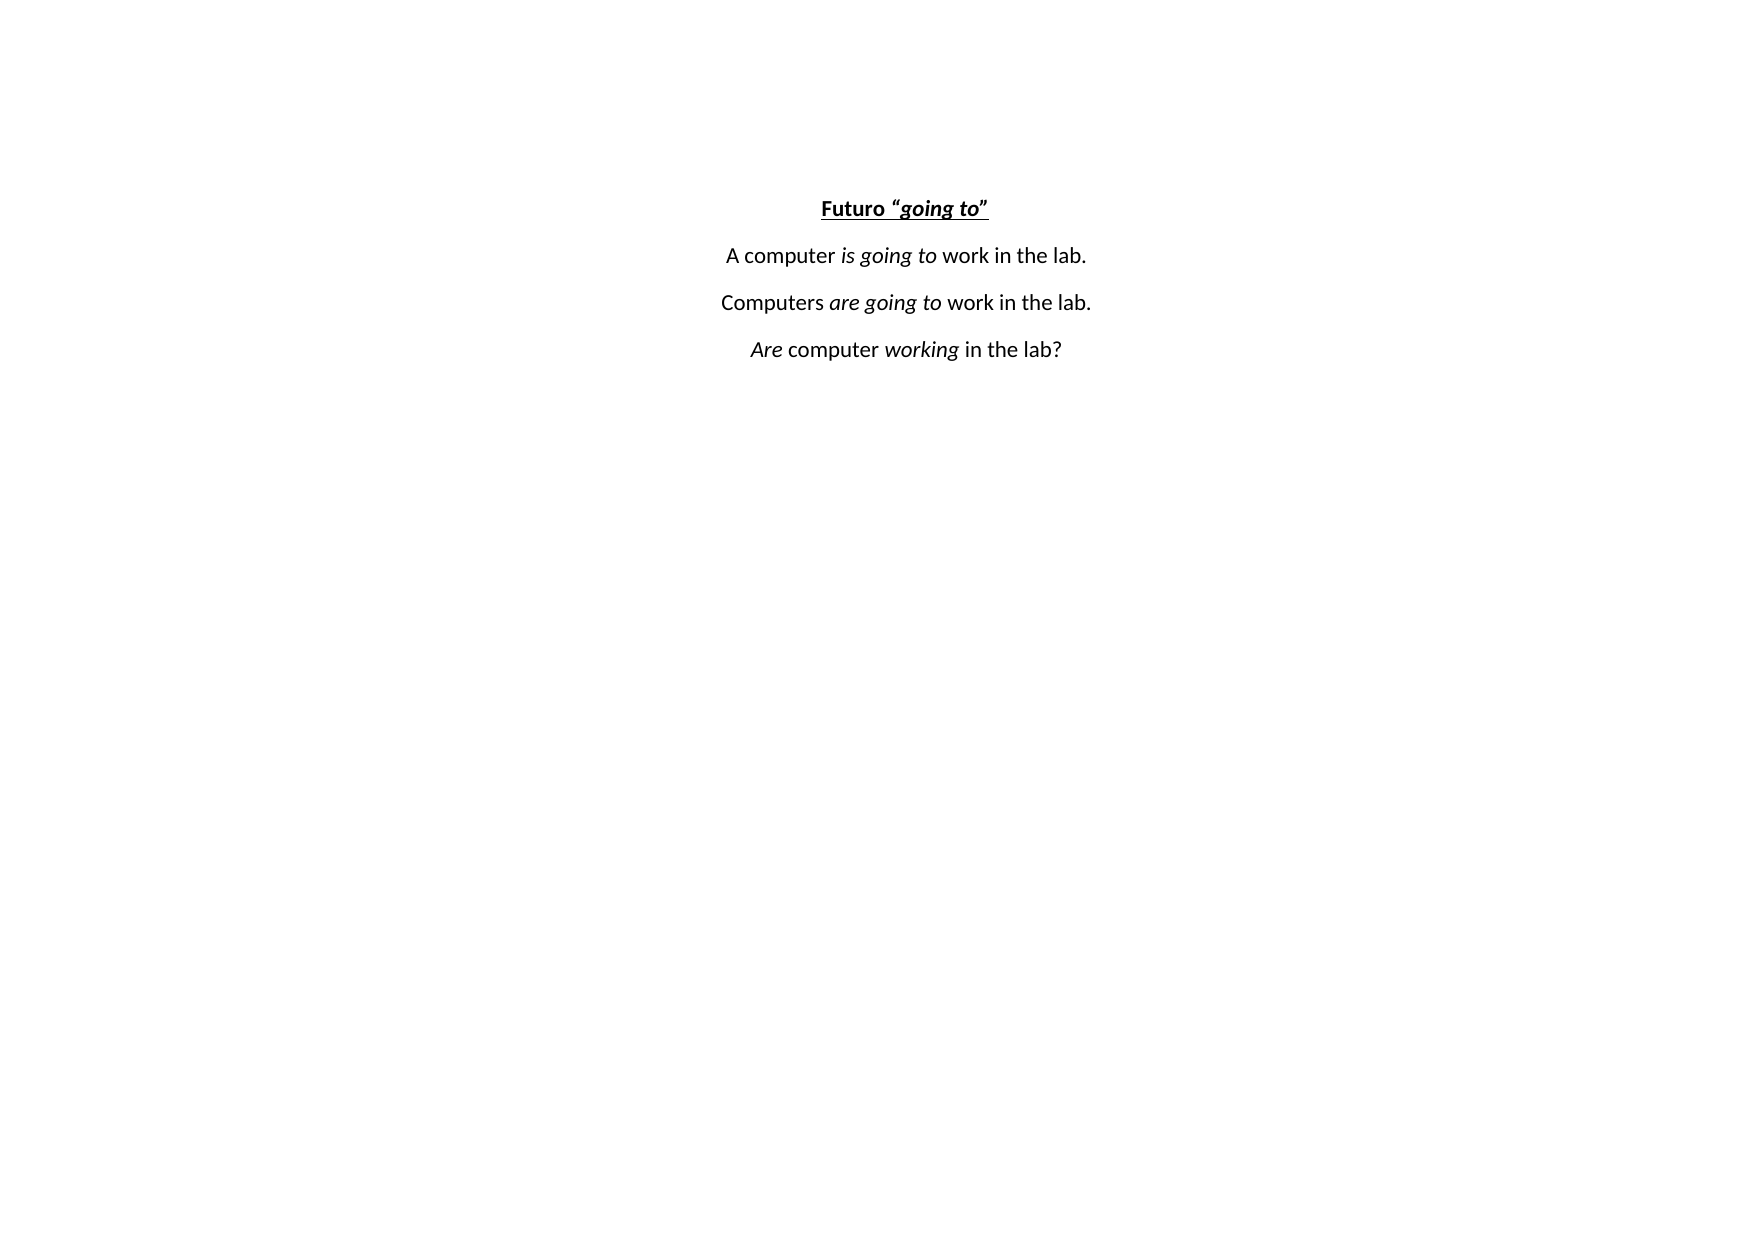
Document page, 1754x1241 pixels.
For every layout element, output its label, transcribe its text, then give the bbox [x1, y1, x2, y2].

text A computer is going to work in the lab. [148, 241, 1665, 269]
text Futuro “going to” [148, 194, 1665, 223]
text Are computer working in the lab? [148, 335, 1665, 363]
text Computers are going to work in the lab. [148, 288, 1665, 316]
